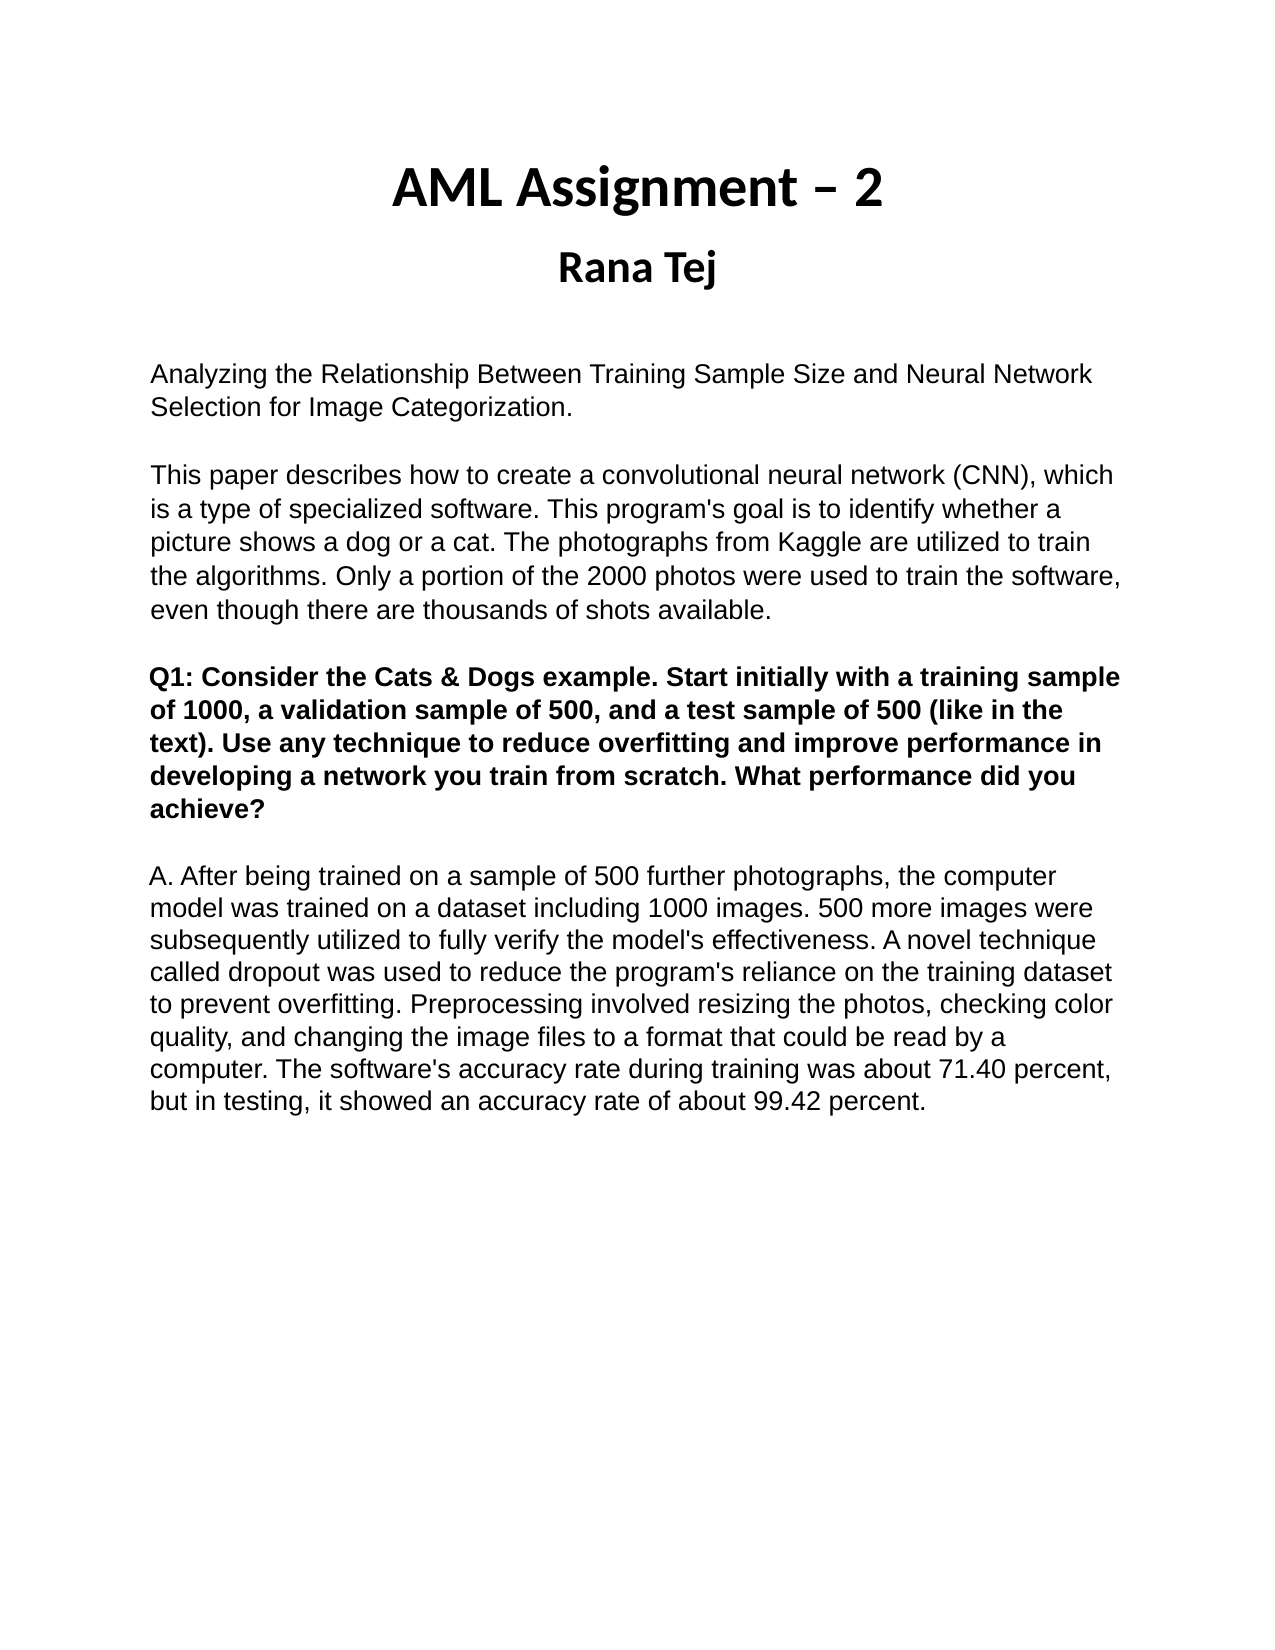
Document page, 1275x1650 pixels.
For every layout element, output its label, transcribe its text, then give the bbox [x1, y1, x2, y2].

text AML Assignment – 2 [152, 150, 1124, 221]
text Rana Tej [151, 237, 1124, 293]
text Analyzing the Relationship Between Training Sample Size and Neural Network Selection for Image Categorization. This paper describes how to create a convolutional neural network (CNN), which is a type of specialized software. This program's goal is to identify whether a picture shows a dog or a cat. The photographs from Kaggle are utilized to train the algorithms. Only a portion of the 2000 photos were used to train the software, even though there are thousands of shots available. [150, 358, 1124, 625]
text Q1: Consider the Cats & Dogs example. Start initially with a training sample of 1000, a validation sample of 500, and a test sample of 500 (like in the text). Use any technique to reduce overfitting and improve performance in developing a network you train from scratch. What performance did you achieve? [148, 661, 1124, 824]
text A. After being trained on a sample of 500 further photographs, the computer model was trained on a dataset including 1000 images. 500 more images were subsequently utilized to fully verify the model's effectiveness. A novel technique called dropout was used to reduce the program's reliance on the training dataset to prevent overfitting. Preprocessing involved resizing the photos, checking color quality, and changing the image files to a format that could be read by a computer. The software's accuracy rate during training was about 71.40 percent, but in testing, it showed an accuracy rate of about 99.42 percent. [148, 859, 1124, 1116]
